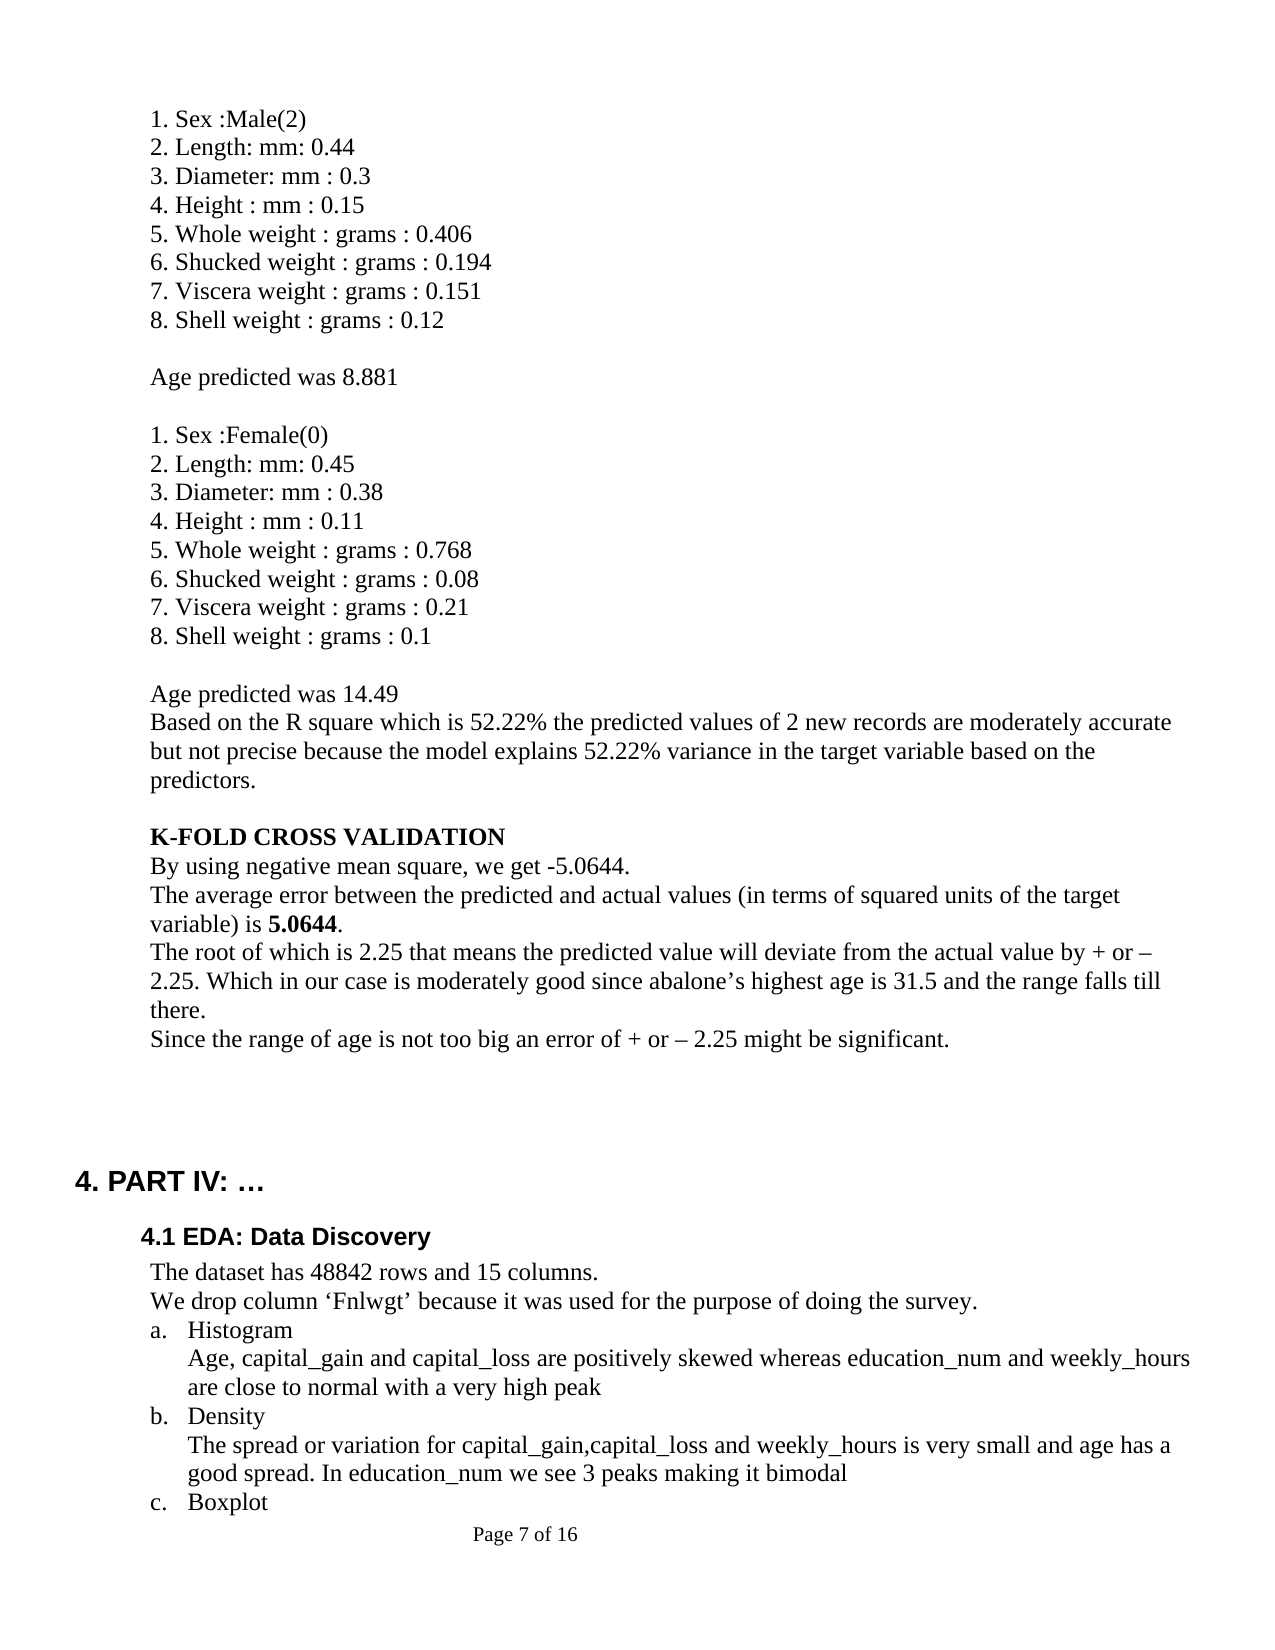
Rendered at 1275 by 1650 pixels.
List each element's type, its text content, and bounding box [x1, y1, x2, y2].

text Age predicted was 14.49 [150, 679, 1200, 707]
text We drop column ‘Fnlwgt’ because it was used for the purpose of doing the survey. [150, 1286, 1200, 1315]
list Boxplot [150, 1487, 1200, 1516]
text 1. Sex :Male(2) [150, 104, 1200, 132]
text 1. Sex :Female(0) [150, 420, 1200, 449]
text Since the range of age is not too big an error of + or – 2.25 might be significant. [150, 1024, 1200, 1052]
text 2. Length: mm: 0.45 [150, 449, 1200, 477]
text 3. Diameter: mm : 0.38 [150, 477, 1200, 506]
text 6. Shucked weight : grams : 0.194 [150, 247, 1200, 276]
text 4. Height : mm : 0.11 [150, 506, 1200, 535]
list Histogram [150, 1315, 1200, 1343]
text 3. Diameter: mm : 0.3 [150, 161, 1200, 190]
text 8. Shell weight : grams : 0.1 [150, 621, 1200, 650]
text The root of which is 2.25 that means the predicted value will deviate from the actual value by + or – 2.25. Which in our case is moderately good since abalone’s highest age is 31.5 and the range falls till there. [150, 937, 1200, 1024]
list Age, capital_gain and capital_loss are positively skewed whereas education_num and weekly_hours are close to normal with a very high peak [187, 1343, 1200, 1401]
text K-FOLD CROSS VALIDATION [150, 822, 1200, 851]
text 7. Viscera weight : grams : 0.21 [150, 592, 1200, 621]
text 5. Whole weight : grams : 0.406 [150, 219, 1200, 247]
subtitle PART IV: … [75, 1164, 1200, 1197]
text Age predicted was 8.881 [150, 362, 1200, 391]
text The average error between the predicted and actual values (in terms of squared units of the target variable) is 5.0644. [150, 880, 1200, 937]
text Based on the R square which is 52.22% the predicted values of 2 new records are moderately accurate but not precise because the model explains 52.22% variance in the target variable based on the predictors. [150, 707, 1200, 794]
text 6. Shucked weight : grams : 0.08 [150, 564, 1200, 592]
list Density [150, 1401, 1200, 1430]
list The spread or variation for capital_gain,capital_loss and weekly_hours is very small and age has a good spread. In education_num we see 3 peaks making it bimodal [187, 1430, 1200, 1487]
text 7. Viscera weight : grams : 0.151 [150, 276, 1200, 305]
text 2. Length: mm: 0.44 [150, 132, 1200, 161]
text By using negative mean square, we get -5.0644. [150, 851, 1200, 880]
text 5. Whole weight : grams : 0.768 [150, 535, 1200, 564]
text 4. Height : mm : 0.15 [150, 190, 1200, 219]
subtitle EDA: Data Discovery [141, 1222, 1200, 1251]
text 8. Shell weight : grams : 0.12 [150, 305, 1200, 334]
text The dataset has 48842 rows and 15 columns. [150, 1257, 1200, 1286]
